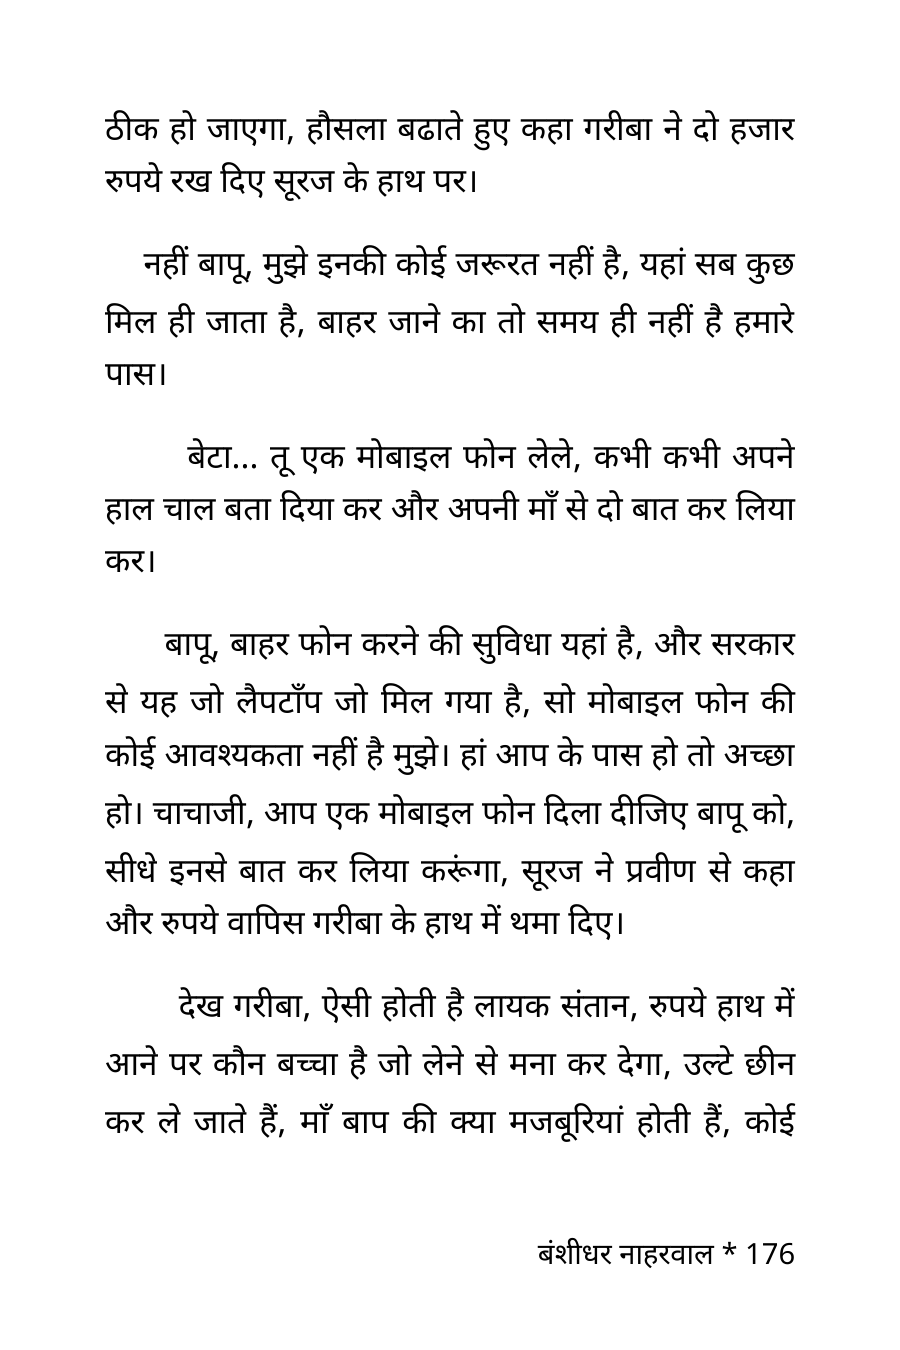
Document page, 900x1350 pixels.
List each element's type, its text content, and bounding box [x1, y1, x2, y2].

text बेटा... तू एक मोबाइल फोन लेले, कभी कभी अपने हाल चाल बता दिया कर और अपनी माँ से दो बात कर लिया कर। [105, 433, 795, 586]
text बापू, बाहर फोन करने की सुविधा यहां है, और सरकार से यह जो लैपटाँप जो मिल गया है, सो मोबाइल फोन की कोई आवश्यकता नहीं है मुझे। हां आप के पास हो तो अच्छा हो। चाचाजी, आप एक मोबाइल फोन दिला दीजिए बापू को, सीधे इनसे बात कर लिया करूंगा, सूरज ने प्रवीण से कहा और रुपये वापिस गरीबा के हाथ में थमा दिए। [105, 620, 795, 948]
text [105, 105, 795, 206]
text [105, 982, 795, 1147]
text नहीं बापू, मुझे इनकी कोई जरूरत नहीं है, यहां सब कुछ मिल ही जाता है, बाहर जाने का तो समय ही नहीं है हमारे पास। [105, 240, 795, 399]
